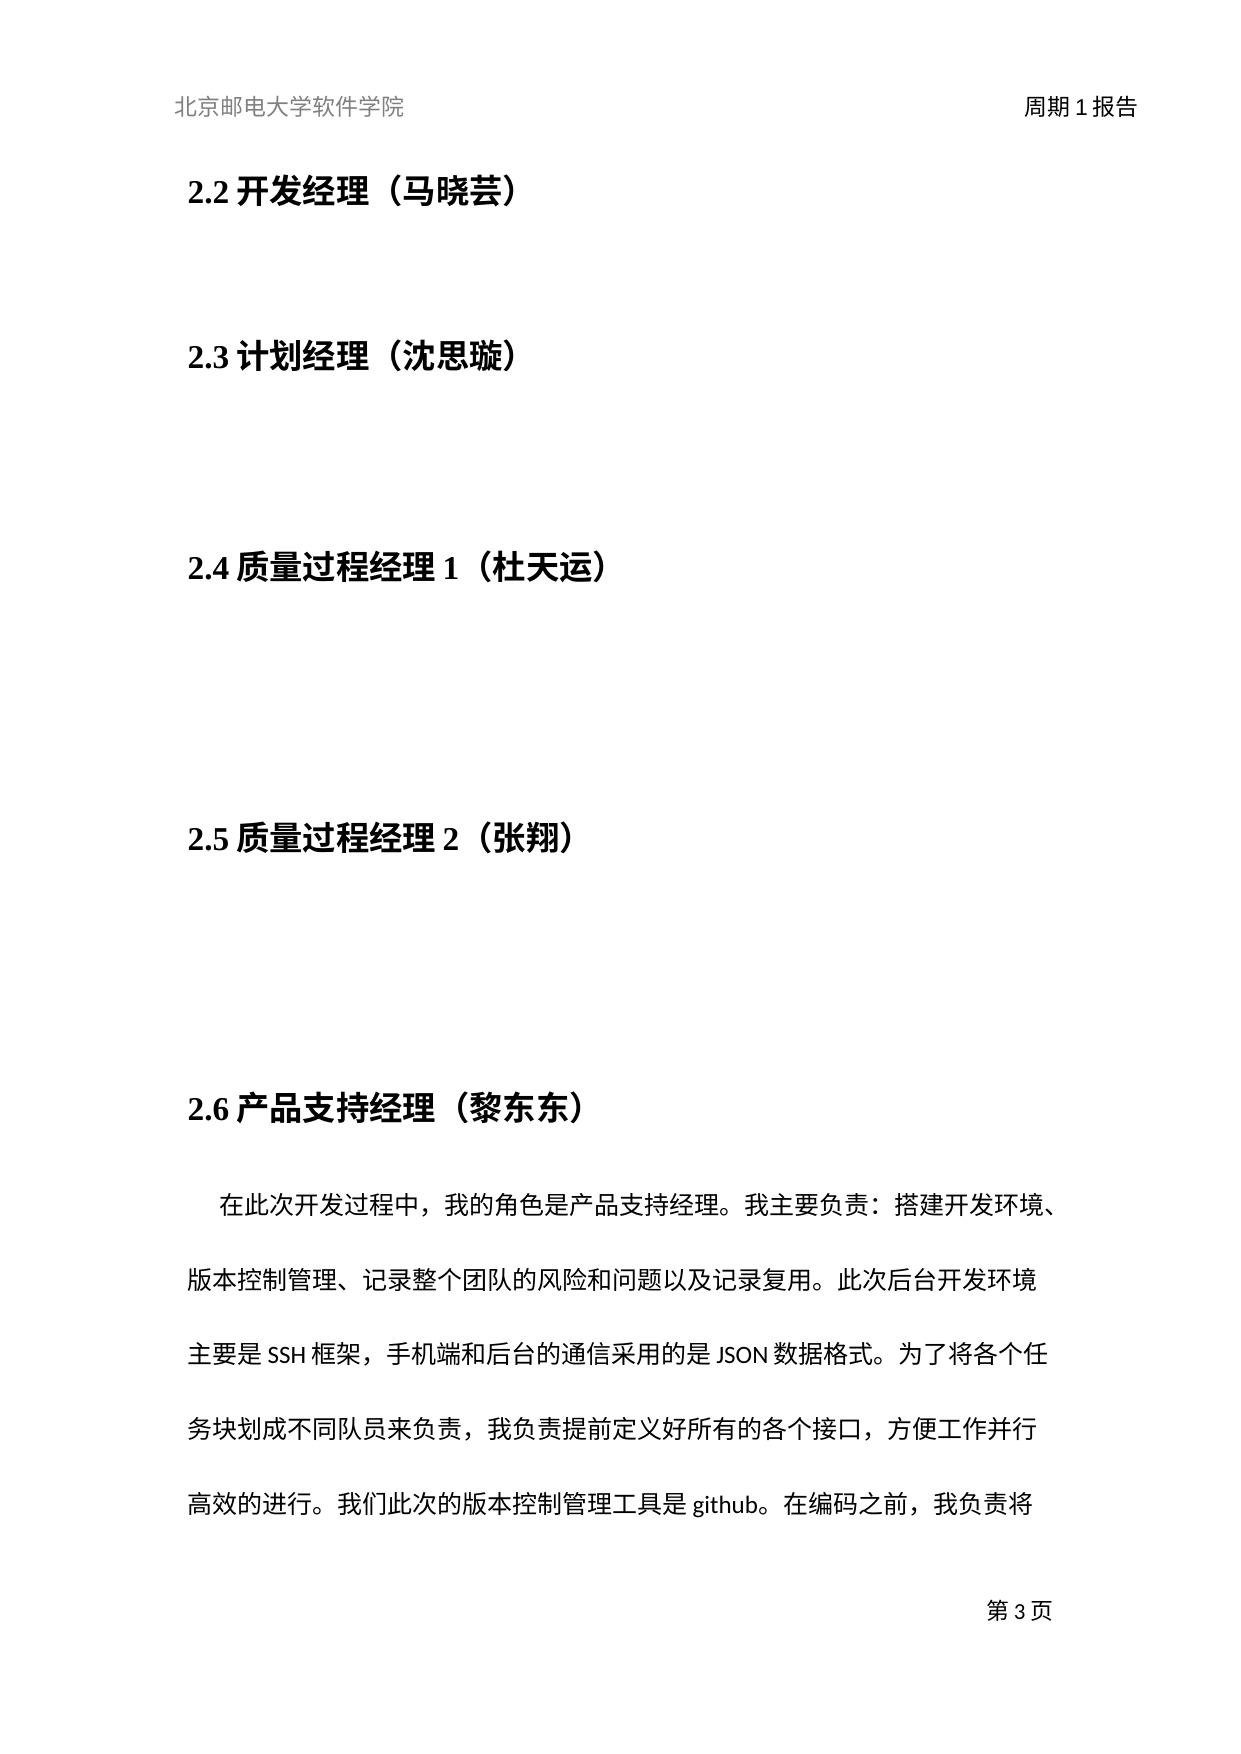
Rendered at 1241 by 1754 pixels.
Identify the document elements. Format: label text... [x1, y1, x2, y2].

subtitle 2.4质量过程经理1（杜天运） [187, 533, 1053, 598]
subtitle 2.6产品支持经理（黎东东） [187, 1074, 1053, 1139]
subtitle 2.5质量过程经理2（张翔） [187, 803, 1053, 868]
subtitle 2.3计划经理（沈思璇） [187, 321, 1053, 386]
subtitle 2.2开发经理（马晓芸） [187, 156, 1053, 221]
